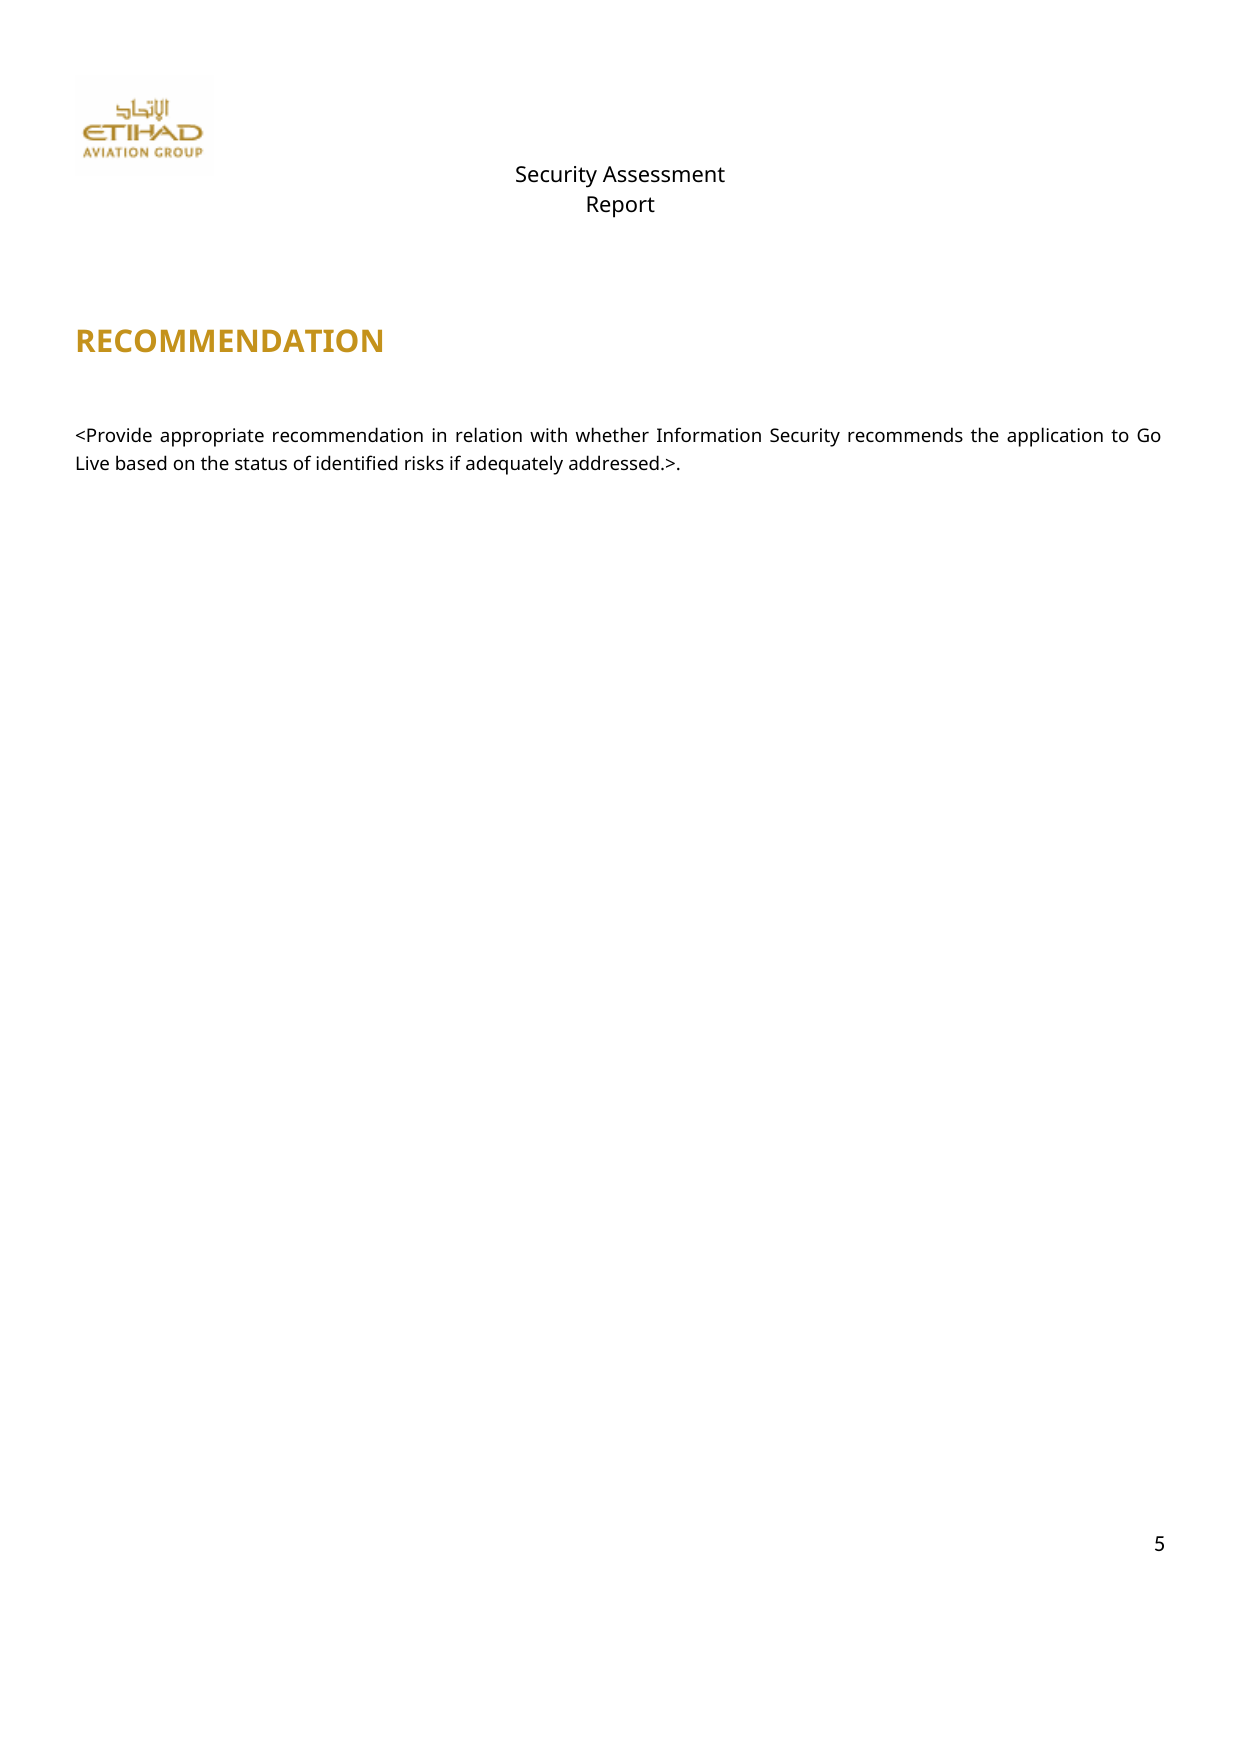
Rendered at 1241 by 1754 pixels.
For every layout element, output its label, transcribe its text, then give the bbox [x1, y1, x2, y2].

subtitle Recommendation [75, 319, 1165, 361]
picture [75, 75, 214, 176]
text <Provide appropriate recommendation in relation with whether Information Security recommends the application to Go Live based on the status of identified risks if adequately addressed.>. [75, 423, 1163, 476]
